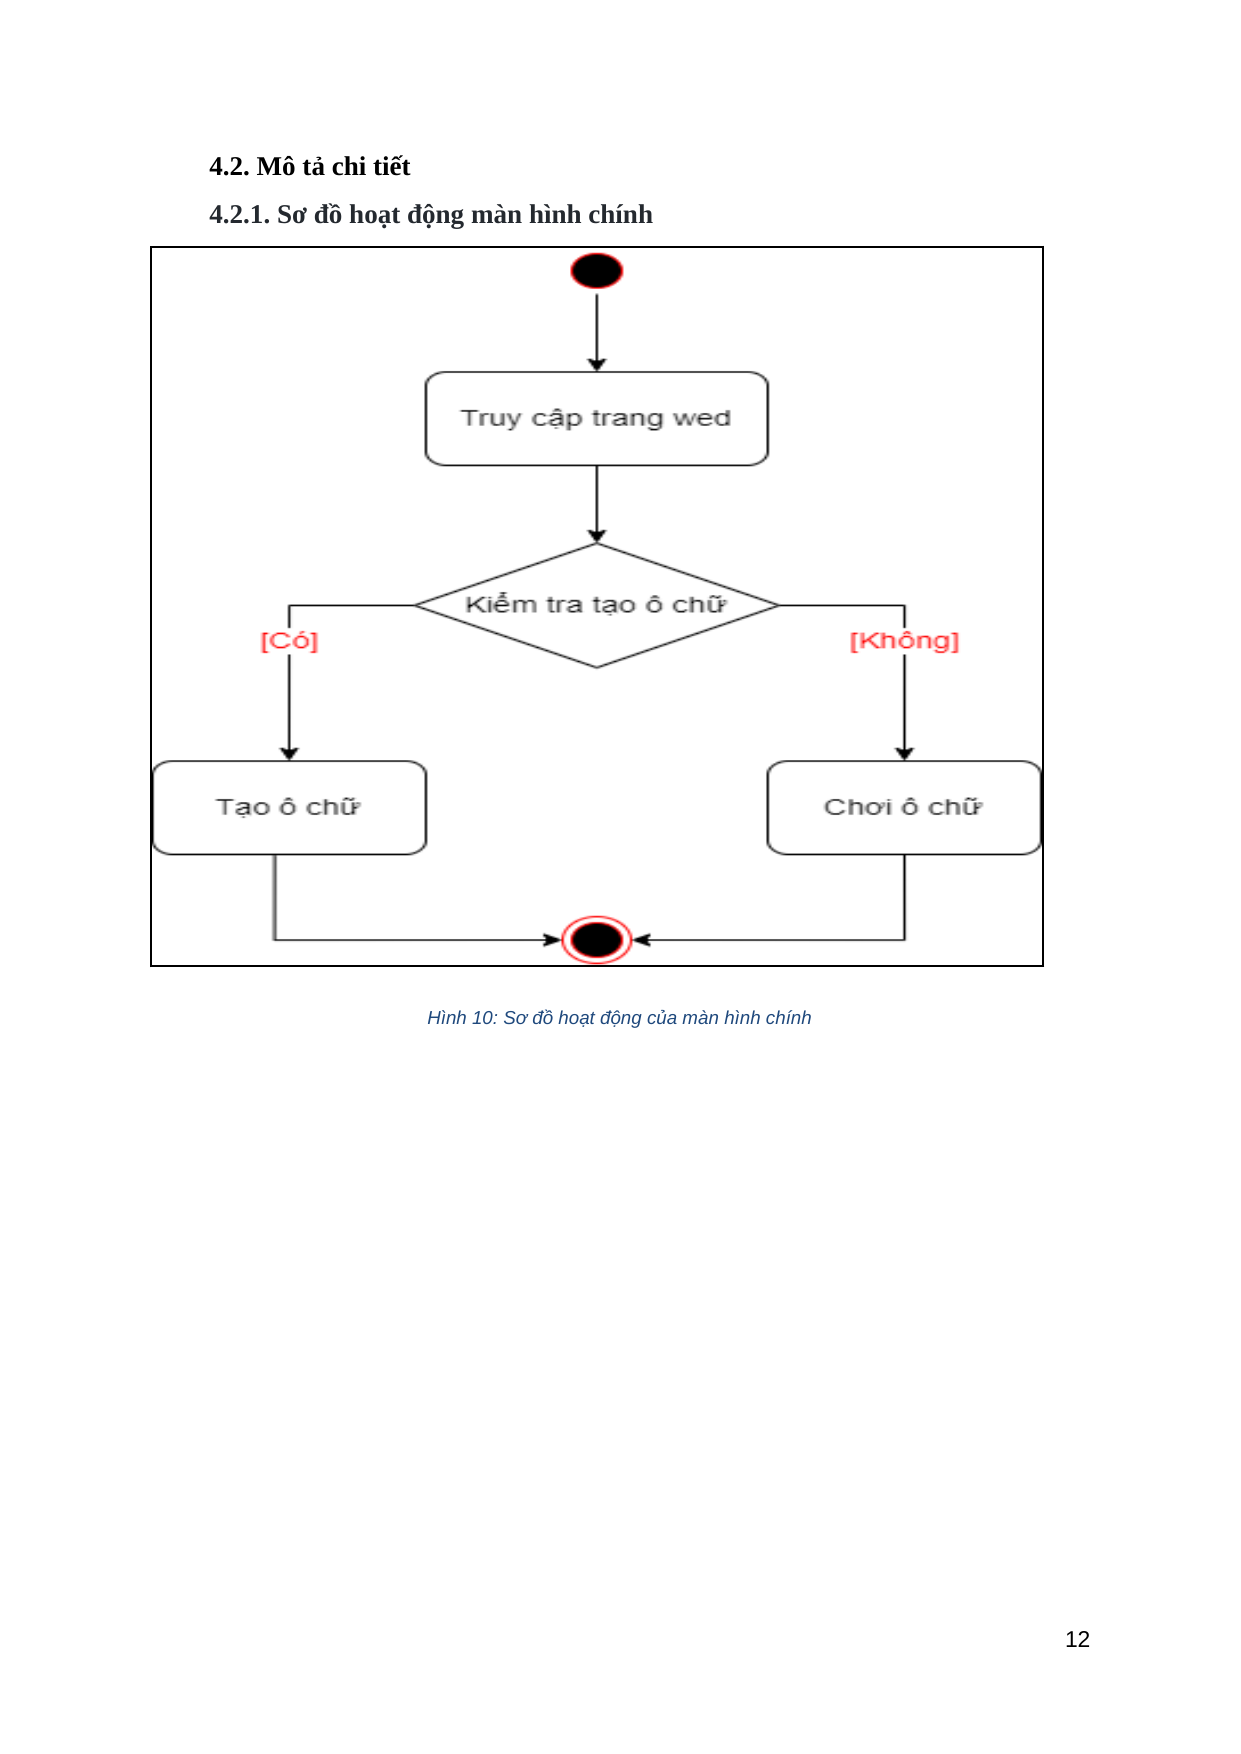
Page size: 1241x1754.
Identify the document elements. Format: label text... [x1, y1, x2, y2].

subtitle 4.2. Mô tả chi tiết [150, 150, 1090, 181]
subtitle 4.2.1. Sơ đồ hoạt động màn hình chính [150, 198, 1090, 229]
picture [152, 248, 1042, 965]
